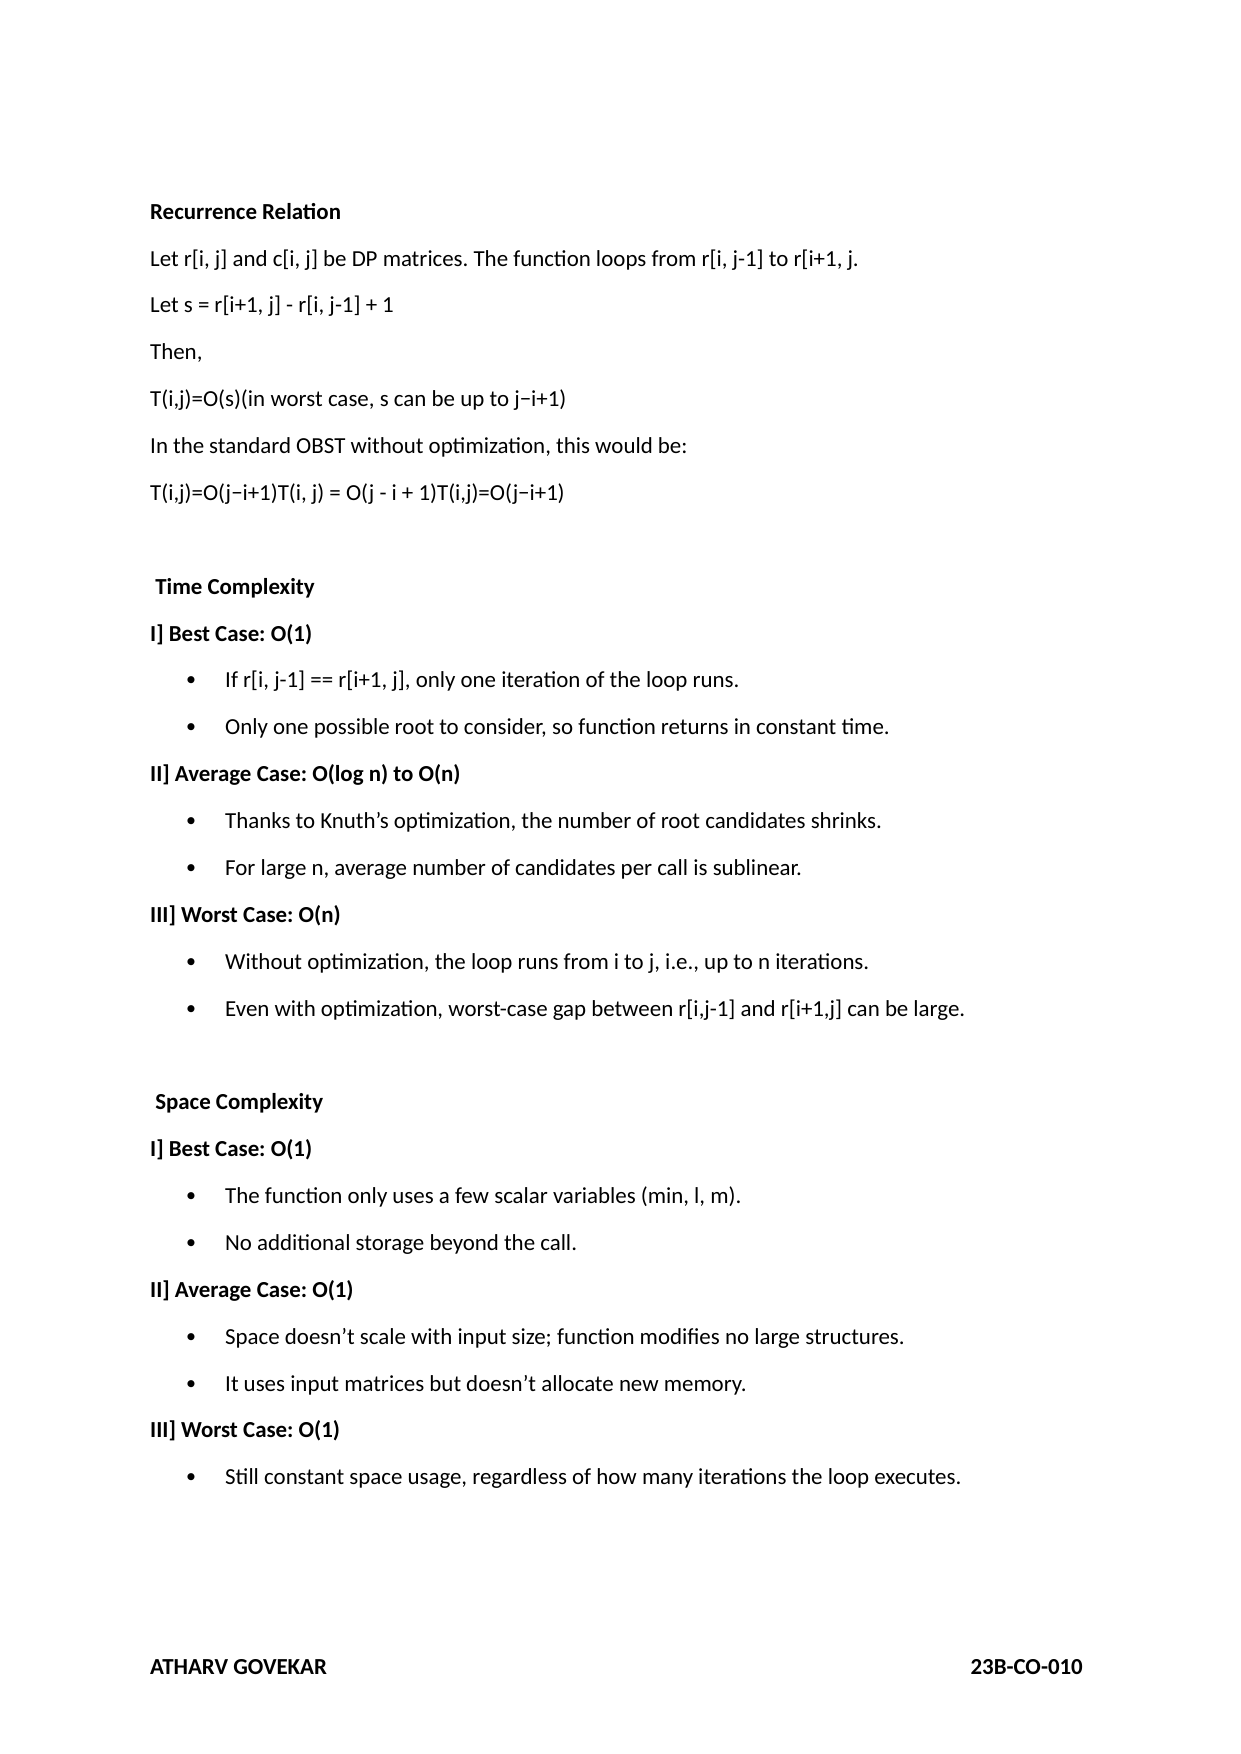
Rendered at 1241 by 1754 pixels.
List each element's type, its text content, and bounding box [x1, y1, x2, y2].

text III] Worst Case: O(1) [150, 1416, 1090, 1444]
list Still constant space usage, regardless of how many iterations the loop executes. [187, 1462, 1090, 1491]
list Space doesn’t scale with input size; function modifies no large structures. [187, 1322, 1090, 1350]
text T(i,j)=O(s)(in worst case, s can be up to j−i+1) [150, 384, 1090, 412]
list If r[i, j-1] == r[i+1, j], only one iteration of the loop runs. [187, 666, 1090, 694]
text Let s = r[i+1, j] - r[i, j-1] + 1 [150, 291, 1090, 319]
list Even with optimization, worst-case gap between r[i,j-1] and r[i+1,j] can be large. [187, 994, 1090, 1022]
text I] Best Case: O(1) [150, 619, 1090, 647]
text T(i,j)=O(j−i+1)T(i, j) = O(j - i + 1)T(i,j)=O(j−i+1) [150, 478, 1090, 506]
list It uses input matrices but doesn’t allocate new memory. [187, 1369, 1090, 1397]
text II] Average Case: O(1) [150, 1275, 1090, 1303]
list No additional storage beyond the call. [187, 1228, 1090, 1256]
list Without optimization, the loop runs from i to j, i.e., up to n iterations. [187, 947, 1090, 975]
text In the standard OBST without optimization, this would be: [150, 431, 1090, 459]
list Only one possible root to consider, so function returns in constant time. [187, 712, 1090, 741]
text I] Best Case: O(1) [150, 1134, 1090, 1162]
text Let r[i, j] and c[i, j] be DP matrices. The function loops from r[i, j-1] to r[i+1, j. [150, 244, 1090, 272]
list For large n, average number of candidates per call is sublinear. [187, 853, 1090, 881]
text III] Worst Case: O(n) [150, 900, 1090, 928]
list The function only uses a few scalar variables (min, l, m). [187, 1181, 1090, 1209]
text Then, [150, 337, 1090, 366]
text II] Average Case: O(log n) to O(n) [150, 759, 1090, 787]
list Thanks to Knuth’s optimization, the number of root candidates shrinks. [187, 806, 1090, 834]
text Space Complexity [150, 1087, 1090, 1116]
text Recurrence Relation [150, 197, 1090, 225]
text Time Complexity [150, 572, 1090, 600]
